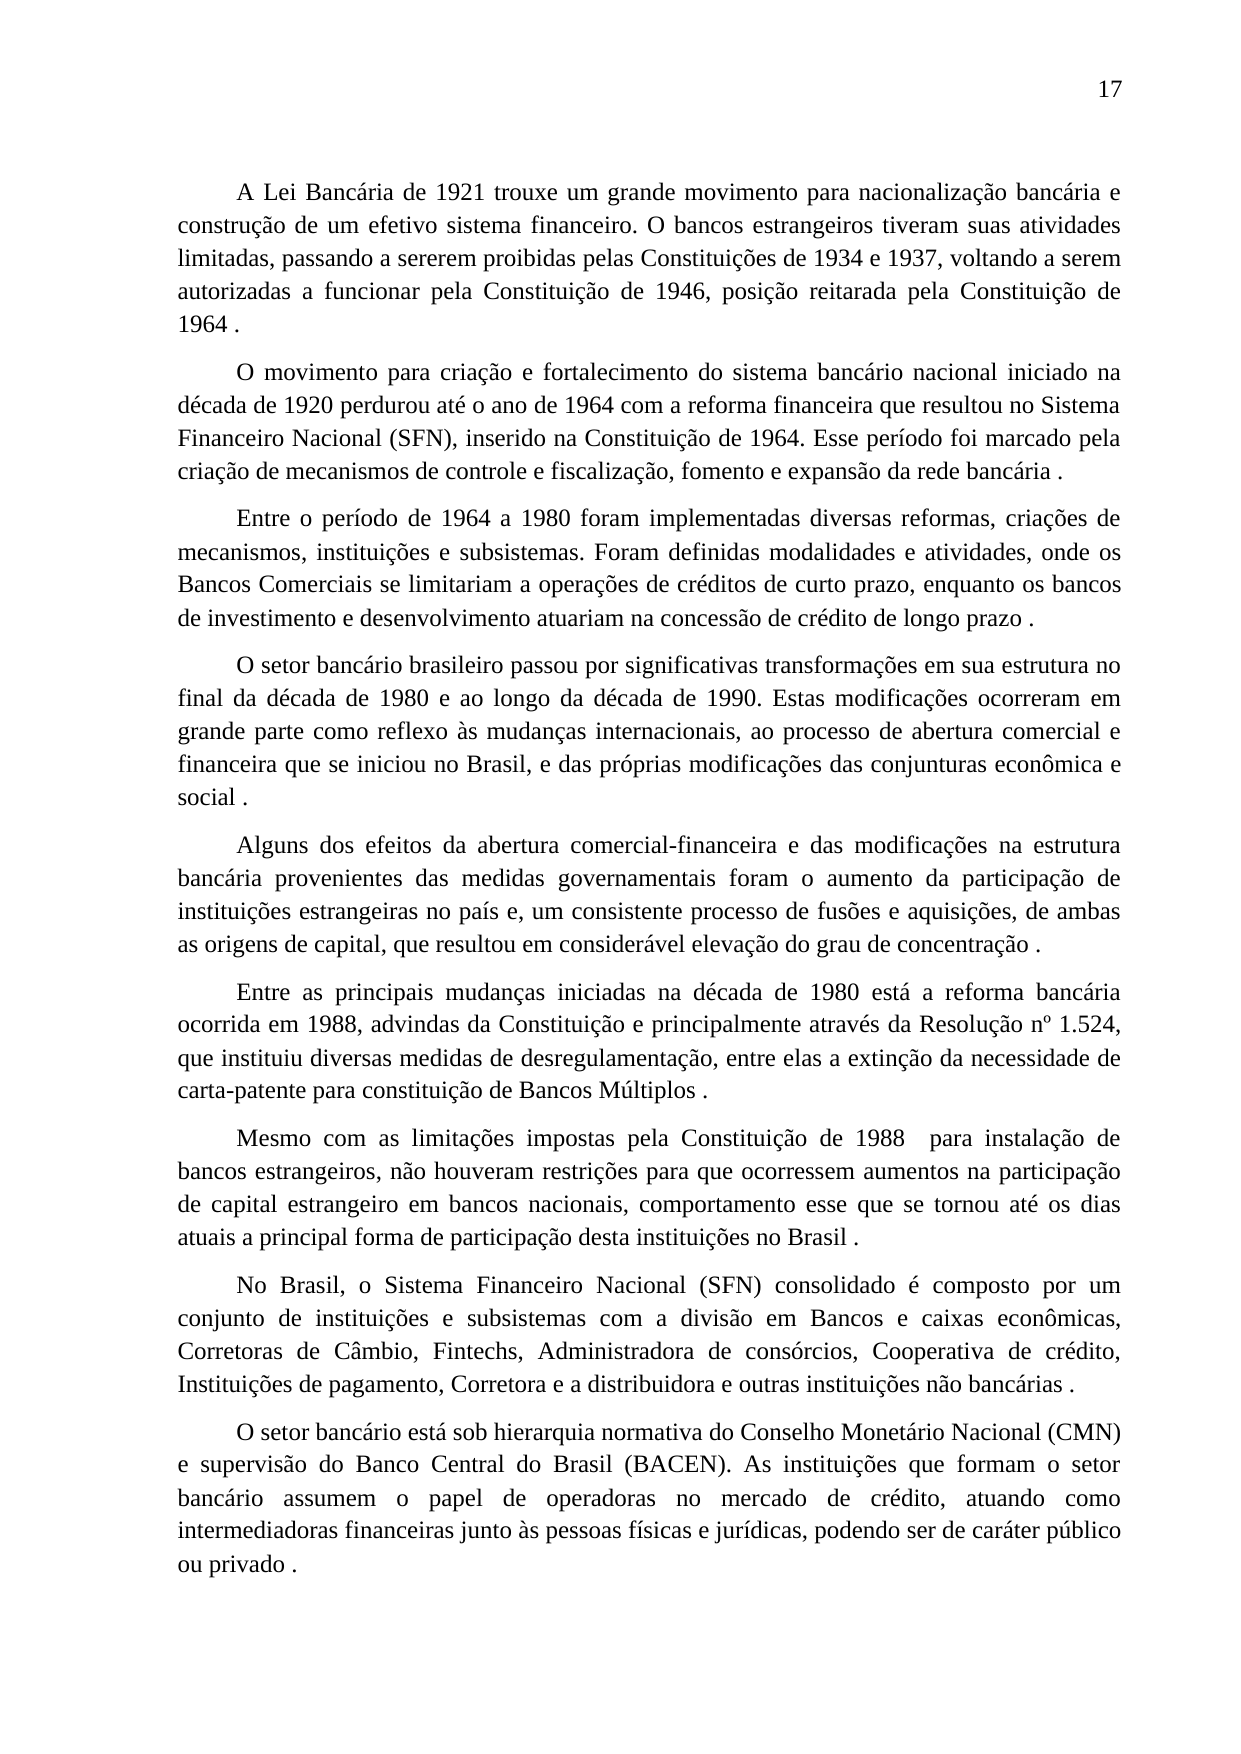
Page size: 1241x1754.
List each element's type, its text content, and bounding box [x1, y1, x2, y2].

text No Brasil, o Sistema Financeiro Nacional (SFN) consolidado é composto por um conjunto de instituições e subsistemas com a divisão em Bancos e caixas econômicas, Corretoras de Câmbio, Fintechs, Administradora de consórcios, Cooperativa de crédito, Instituições de pagamento, Corretora e a distribuidora e outras instituições não bancárias . [177, 1270, 1122, 1398]
text Entre o período de 1964 a 1980 foram implementadas diversas reformas, criações de mecanismos, instituições e subsistemas. Foram definidas modalidades e atividades, onde os Bancos Comerciais se limitariam a operações de créditos de curto prazo, enquanto os bancos de investimento e desenvolvimento atuariam na concessão de crédito de longo prazo . [177, 503, 1122, 631]
text A Lei Bancária de 1921 trouxe um grande movimento para nacionalização bancária e construção de um efetivo sistema financeiro. O bancos estrangeiros tiveram suas atividades limitadas, passando a sererem proibidas pelas Constituições de 1934 e 1937, voltando a serem autorizadas a funcionar pela Constituição de 1946, posição reitarada pela Constituição de 1964 . [177, 177, 1122, 338]
text O setor bancário brasileiro passou por significativas transformações em sua estrutura no final da década de 1980 e ao longo da década de 1990. Estas modificações ocorreram em grande parte como reflexo às mudanças internacionais, ao processo de abertura comercial e financeira que se iniciou no Brasil, e das próprias modificações das conjunturas econômica e social . [177, 650, 1122, 811]
text Alguns dos efeitos da abertura comercial-financeira e das modificações na estrutura bancária provenientes das medidas governamentais foram o aumento da participação de instituições estrangeiras no país e, um consistente processo de fusões e aquisições, de ambas as origens de capital, que resultou em considerável elevação do grau de concentração . [177, 830, 1122, 958]
text Entre as principais mudanças iniciadas na década de 1980 está a reforma bancária ocorrida em 1988, advindas da Constituição e principalmente através da Resolução nº 1.524, que instituiu diversas medidas de desregulamentação, entre elas a extinção da necessidade de carta-patente para constituição de Bancos Múltiplos . [177, 977, 1122, 1104]
text O movimento para criação e fortalecimento do sistema bancário nacional iniciado na década de 1920 perdurou até o ano de 1964 com a reforma financeira que resultou no Sistema Financeiro Nacional (SFN), inserido na Constituição de 1964. Esse período foi marcado pela criação de mecanismos de controle e fiscalização, fomento e expansão da rede bancária . [177, 357, 1122, 485]
text Mesmo com as limitações impostas pela Constituição de 1988 para instalação de bancos estrangeiros, não houveram restrições para que ocorressem aumentos na participação de capital estrangeiro em bancos nacionais, comportamento esse que se tornou até os dias atuais a principal forma de participação desta instituições no Brasil . [177, 1123, 1122, 1251]
text O setor bancário está sob hierarquia normativa do Conselho Monetário Nacional (CMN) e supervisão do Banco Central do Brasil (BACEN). As instituições que formam o setor bancário assumem o papel de operadoras no mercado de crédito, atuando como intermediadoras financeiras junto às pessoas físicas e jurídicas, podendo ser de caráter público ou privado . [177, 1417, 1122, 1577]
